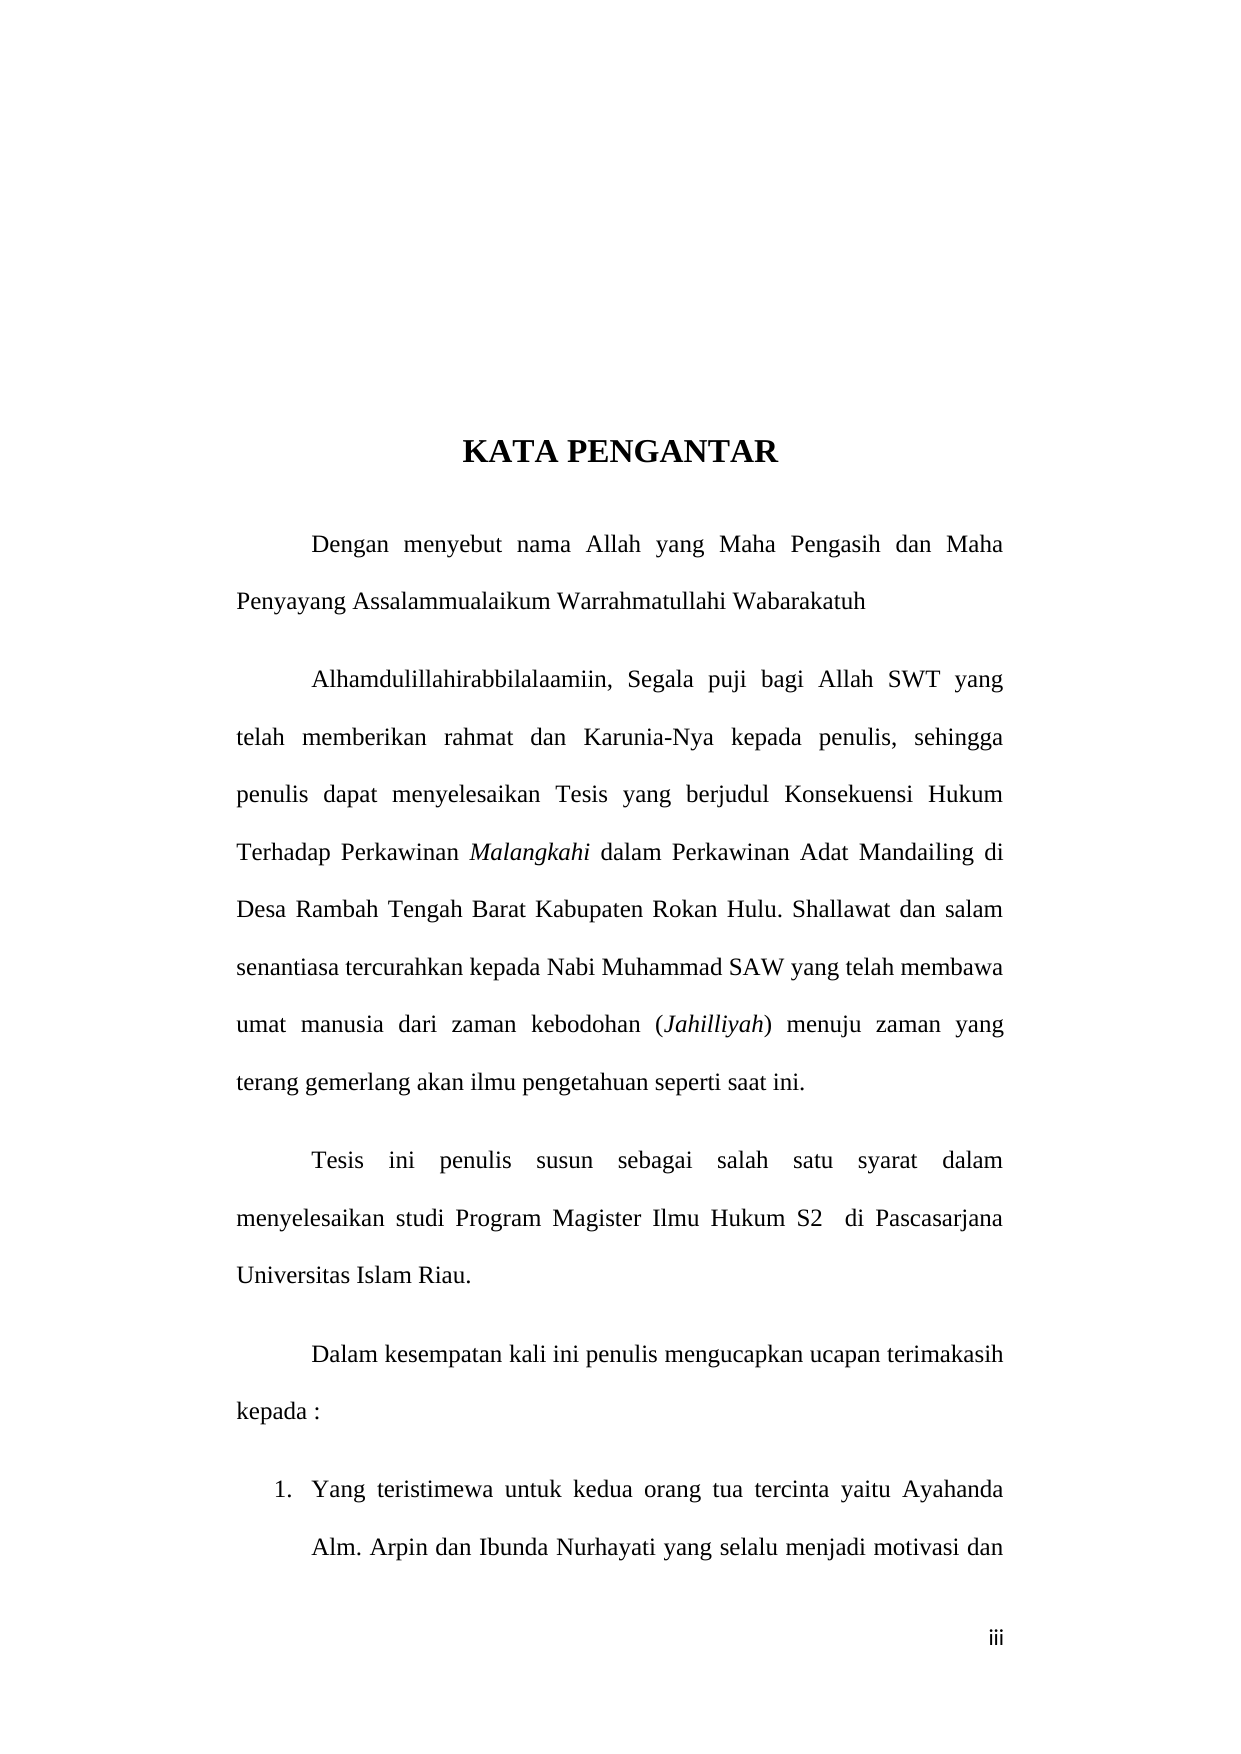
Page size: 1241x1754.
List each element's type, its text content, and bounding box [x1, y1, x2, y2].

text Dalam kesempatan kali ini penulis mengucapkan ucapan terimakasih kepada : [236, 1339, 1004, 1425]
text Dengan menyebut nama Allah yang Maha Pengasih dan Maha Penyayang Assalammualaikum Warrahmatullahi Wabarakatuh [236, 529, 1004, 615]
text KATA PENGANTAR [236, 431, 1004, 469]
text Alhamdulillahirabbilalaamiin, Segala puji bagi Allah SWT yang telah memberikan rahmat dan Karunia-Nya kepada penulis, sehingga penulis dapat menyelesaikan Tesis yang berjudul Konsekuensi Hukum Terhadap Perkawinan Malangkahi dalam Perkawinan Adat Mandailing di Desa Rambah Tengah Barat Kabupaten Rokan Hulu. Shallawat dan salam senantiasa tercurahkan kepada Nabi Muhammad SAW yang telah membawa umat manusia dari zaman kebodohan (Jahilliyah) menuju zaman yang terang gemerlang akan ilmu pengetahuan seperti saat ini. [236, 664, 1004, 1096]
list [274, 1474, 1004, 1561]
text Tesis ini penulis susun sebagai salah satu syarat dalam menyelesaikan studi Program Magister Ilmu Hukum S2 di Pascasarjana Universitas Islam Riau. [236, 1145, 1004, 1289]
